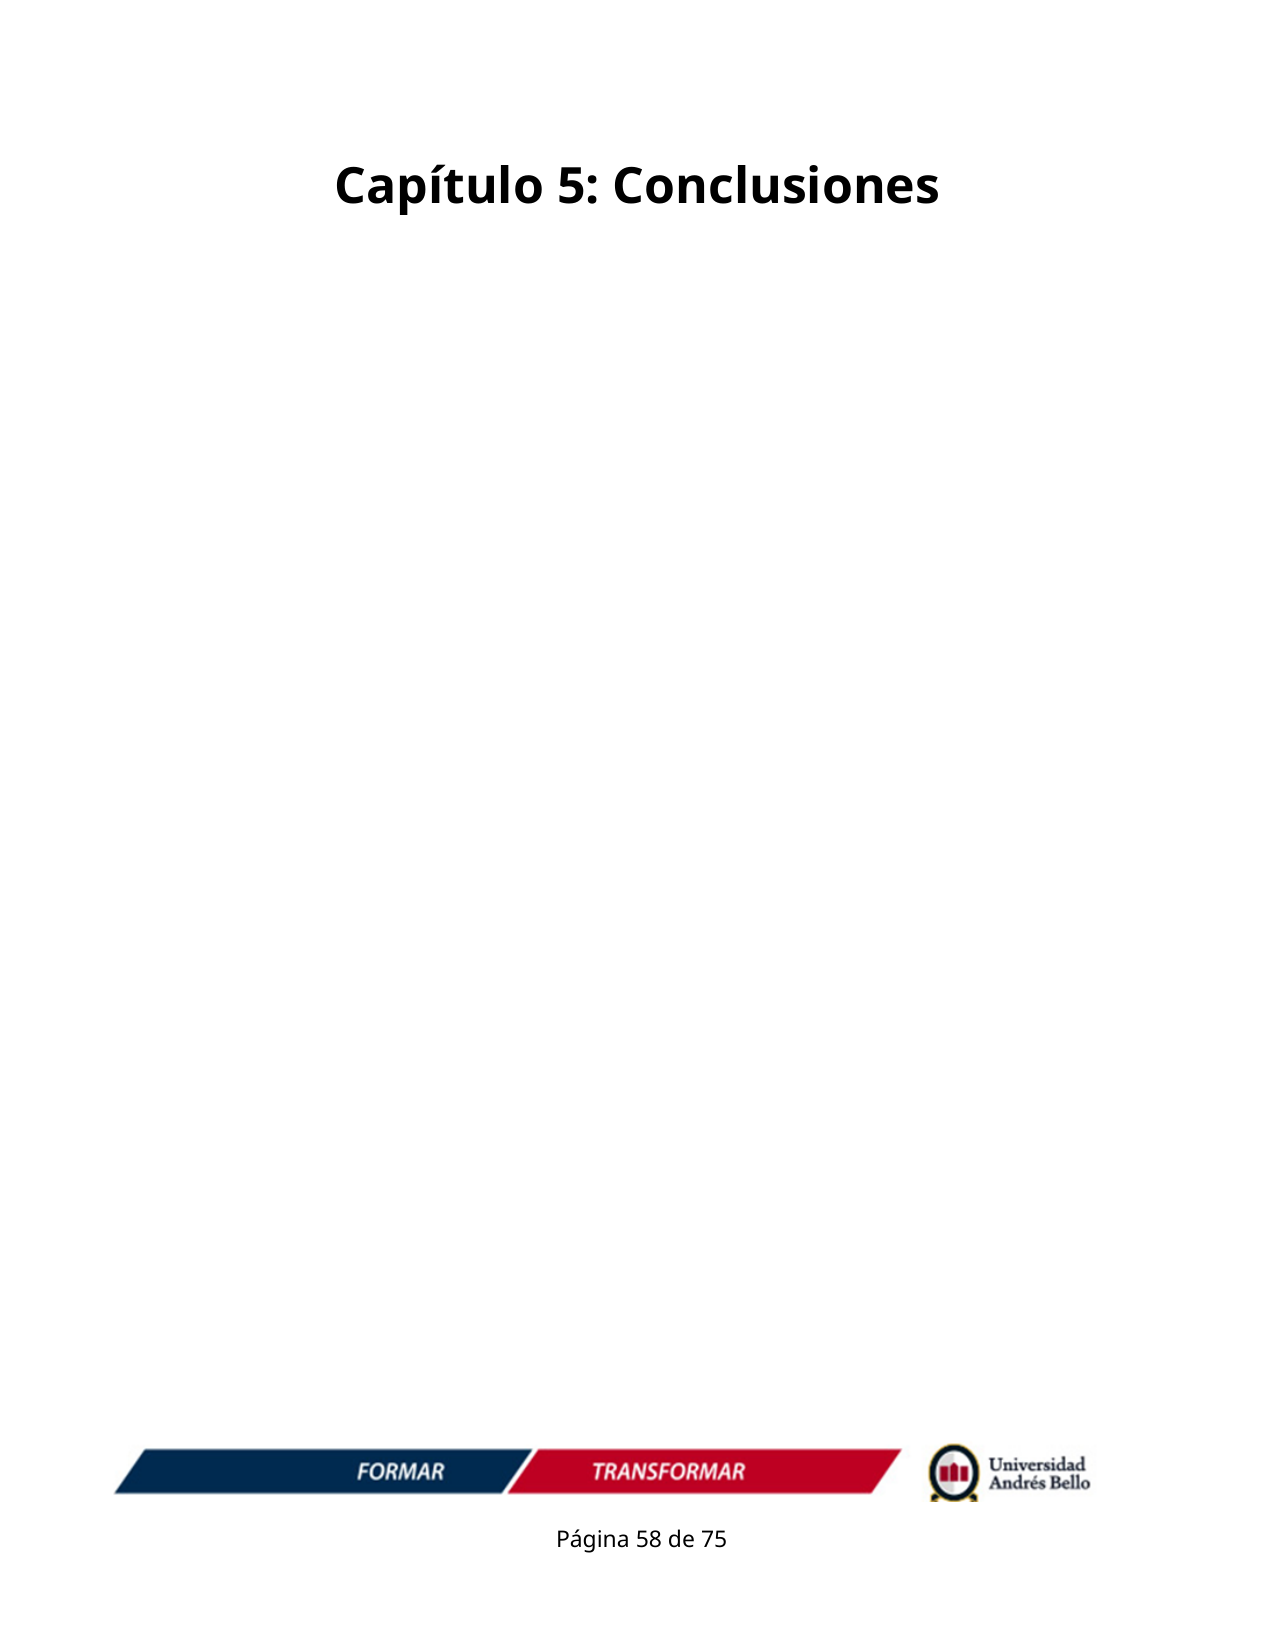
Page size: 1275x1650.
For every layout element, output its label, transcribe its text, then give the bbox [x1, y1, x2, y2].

picture [112, 1440, 1115, 1502]
title Capítulo 5: Conclusiones [150, 150, 1125, 218]
